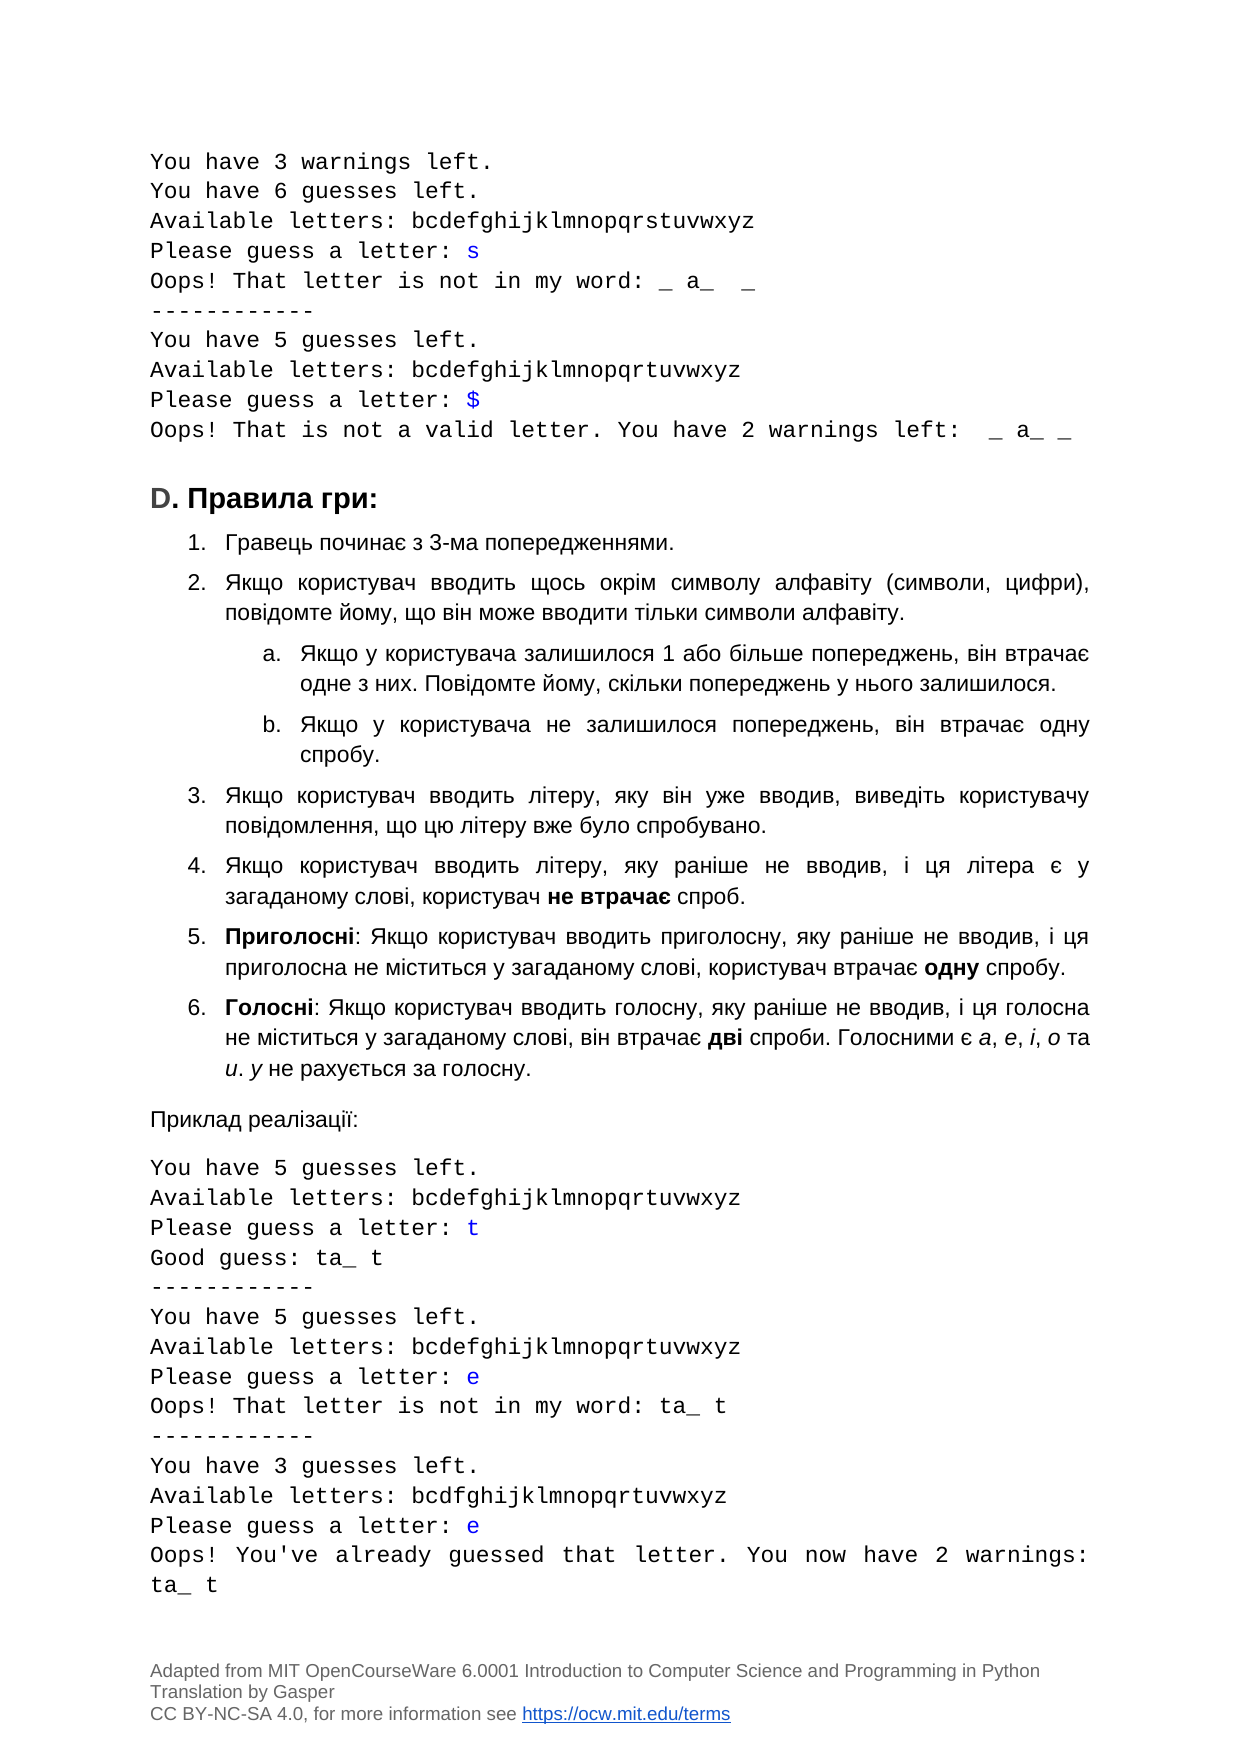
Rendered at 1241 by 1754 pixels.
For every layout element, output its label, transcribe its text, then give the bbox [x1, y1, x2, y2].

list Якщо у користувача не залишилося попереджень, він втрачає одну спробу. [262, 711, 1090, 767]
text Please guess a letter:​ e [150, 1365, 1090, 1391]
text Available letters: bcdefghijklmnopqrtuvwxyz [150, 1335, 1090, 1361]
text You have 6 guesses left. [150, 180, 1090, 206]
text Available letters: bcdefghijklmnopqrstuvwxyz [150, 209, 1090, 236]
list Якщо користувач вводить літеру, яку він уже вводив, виведіть користувачу повідомлення, що цю літеру вже було спробувано. [187, 782, 1090, 838]
text Oops! That letter is not in my word: ta_ t [150, 1395, 1090, 1421]
text Oops! That letter is not in my word: _ a_ _ [150, 269, 1090, 295]
list Голосні: Якщо користувач вводить голосну, яку раніше не вводив, і ця голосна не міститься у загаданому слові, він втрачає дві спроби. Голосними є a, e, i, o та u. y не рахується за голосну. [187, 994, 1090, 1081]
text Oops! You've already guessed that letter. You now have 2 warnings: ta_ t [150, 1544, 1090, 1599]
text Available letters: bcdefghijklmnopqrtuvwxyz [150, 1186, 1090, 1212]
text You have 5 guesses left. [150, 1306, 1090, 1331]
list Гравець починає з 3-ма попередженнями. [187, 528, 1090, 555]
text ------------ [150, 299, 1090, 325]
text You have 3 warnings left. [150, 150, 1090, 176]
list Якщо користувач вводить щось окрім символу алфавіту (символи, цифри), повідомте йому, що він може вводити тільки символи алфавіту. [187, 569, 1090, 626]
text Please guess a letter: ​s [150, 239, 1090, 265]
text Good guess: ta_ t [150, 1246, 1090, 1272]
text Oops! That is not a valid letter. You have 2 warnings left: _ a_ _ [150, 418, 1090, 444]
text Please guess a letter: ​$ [150, 388, 1090, 414]
text Please guess a letter: ​e [150, 1514, 1090, 1540]
text Available letters: bcdefghijklmnopqrtuvwxyz [150, 358, 1090, 384]
list Приголосні: Якщо користувач вводить приголосну, яку раніше не вводив, і ця приголосна не міститься у загаданому слові, користувач втрачає одну спробу. [187, 923, 1090, 980]
text You have 3 guesses left. [150, 1454, 1090, 1480]
text Available letters: bcdfghijklmnopqrtuvwxyz [150, 1484, 1090, 1510]
text Приклад реалізації: [150, 1106, 1090, 1132]
list Якщо у користувача залишилося 1 або більше попереджень, він втрачає одне з них. Повідомте йому, скільки попереджень у нього залишилося. [262, 640, 1090, 696]
text You have 5 guesses left. [150, 1157, 1090, 1182]
text ------------ [150, 1276, 1090, 1302]
text You have 5 guesses left. [150, 329, 1090, 355]
subtitle D. Правила гри: [150, 482, 1090, 515]
text ------------ [150, 1425, 1090, 1451]
list Якщо користувач вводить літеру, яку раніше не вводив, і ця літера є у загаданому слові, користувач не втрачає спроб. [187, 852, 1090, 909]
text Please guess a letter: ​t [150, 1216, 1090, 1242]
